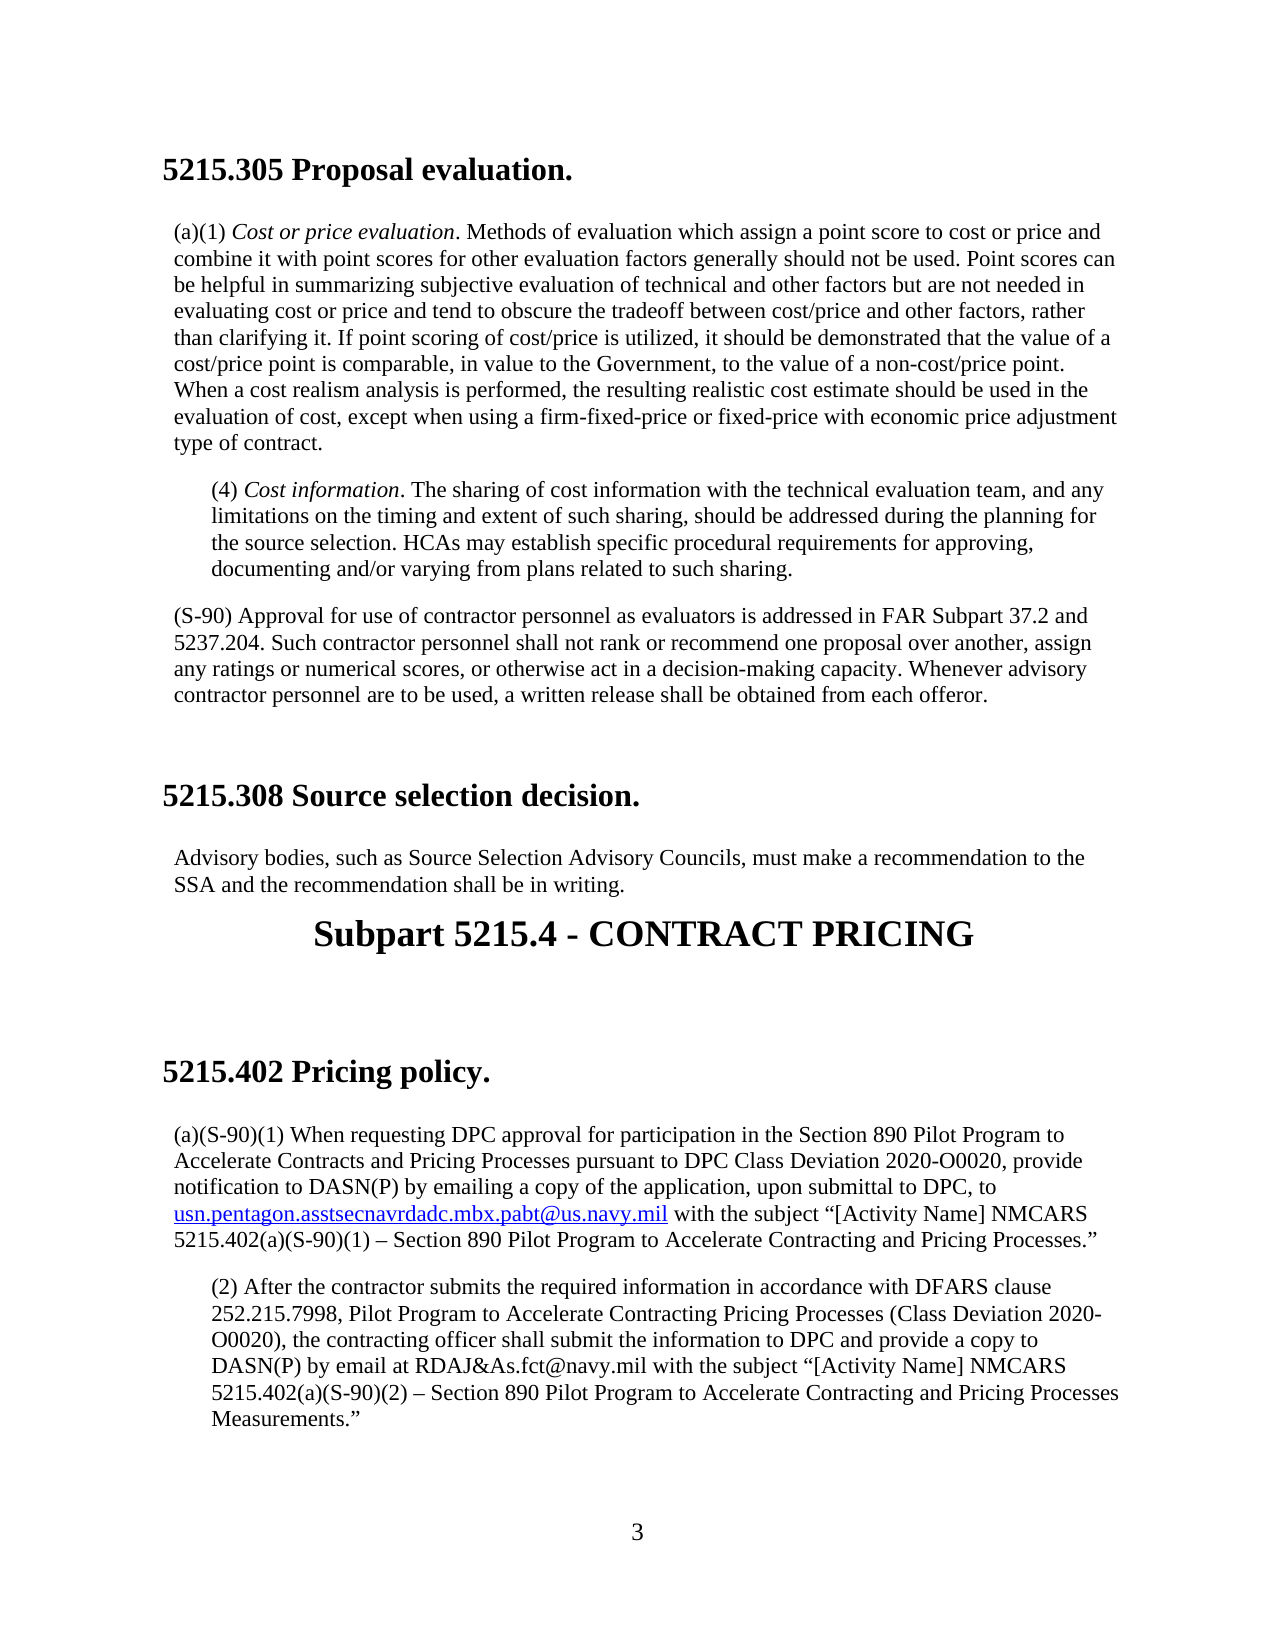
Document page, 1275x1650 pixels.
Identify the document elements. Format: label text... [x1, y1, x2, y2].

text (2) After the contractor submits the required information in accordance with DFARS clause 252.215.7998, Pilot Program to Accelerate Contracting Pricing Processes (Class Deviation 2020-O0020), the contracting officer shall submit the information to DPC and provide a copy to DASN(P) by email at RDAJ&As.fct@navy.mil with the subject “[Activity Name] NMCARS 5215.402(a)(S-90)(2) – Section 890 Pilot Program to Accelerate Contracting and Pricing Processes Measurements.” [201, 1263, 1135, 1442]
text (a)(1) Cost or price evaluation. Methods of evaluation which assign a point score to cost or price and combine it with point scores for other evaluation factors generally should not be used. Point scores can be helpful in summarizing subjective evaluation of technical and other factors but are not needed in evaluating cost or price and tend to obscure the tradeoff between cost/price and other factors, rather than clarifying it. If point scoring of cost/price is utilized, it should be demonstrated that the value of a cost/price point is comparable, in value to the Government, to the value of a non-cost/price point. When a cost realism analysis is performed, the resulting realistic cost estimate should be used in the evaluation of cost, except when using a firm-fixed-price or fixed-price with economic price adjustment type of contract. [163, 208, 1135, 466]
text (4) Cost information. The sharing of cost information with the technical evaluation team, and any limitations on the timing and extent of such sharing, should be addressed during the planning for the source selection. HCAs may establish specific procedural requirements for approving, documenting and/or varying from plans related to such sharing. [201, 466, 1135, 592]
subtitle 5215.308 Source selection decision. [162, 776, 1125, 813]
subtitle Subpart 5215.4 - CONTRACT PRICING [162, 912, 1125, 955]
text Advisory bodies, such as Source Selection Advisory Councils, must make a recommendation to the SSA and the recommendation shall be in writing. [163, 834, 1135, 908]
text (S-90) Approval for use of contractor personnel as evaluators is addressed in FAR Subpart 37.2 and 5237.204. Such contractor personnel shall not rank or recommend one proposal over another, assign any ratings or numerical scores, or otherwise act in a decision-making capacity. Whenever advisory contractor personnel are to be used, a written release shall be obtained from each offeror. [163, 592, 1135, 708]
text (a)(S-90)(1) When requesting DPC approval for participation in the Section 890 Pilot Program to Accelerate Contracts and Pricing Processes pursuant to DPC Class Deviation 2020-O0020, provide notification to DASN(P) by emailing a copy of the application, upon submittal to DPC, to usn.pentagon.asstsecnavrdadc.mbx.pabt@us.navy.mil with the subject “[Activity Name] NMCARS 5215.402(a)(S-90)(1) – Section 890 Pilot Program to Accelerate Contracting and Pricing Processes.” [163, 1110, 1135, 1263]
subtitle 5215.305 Proposal evaluation. [162, 150, 1125, 187]
subtitle 5215.402 Pricing policy. [162, 1052, 1125, 1089]
